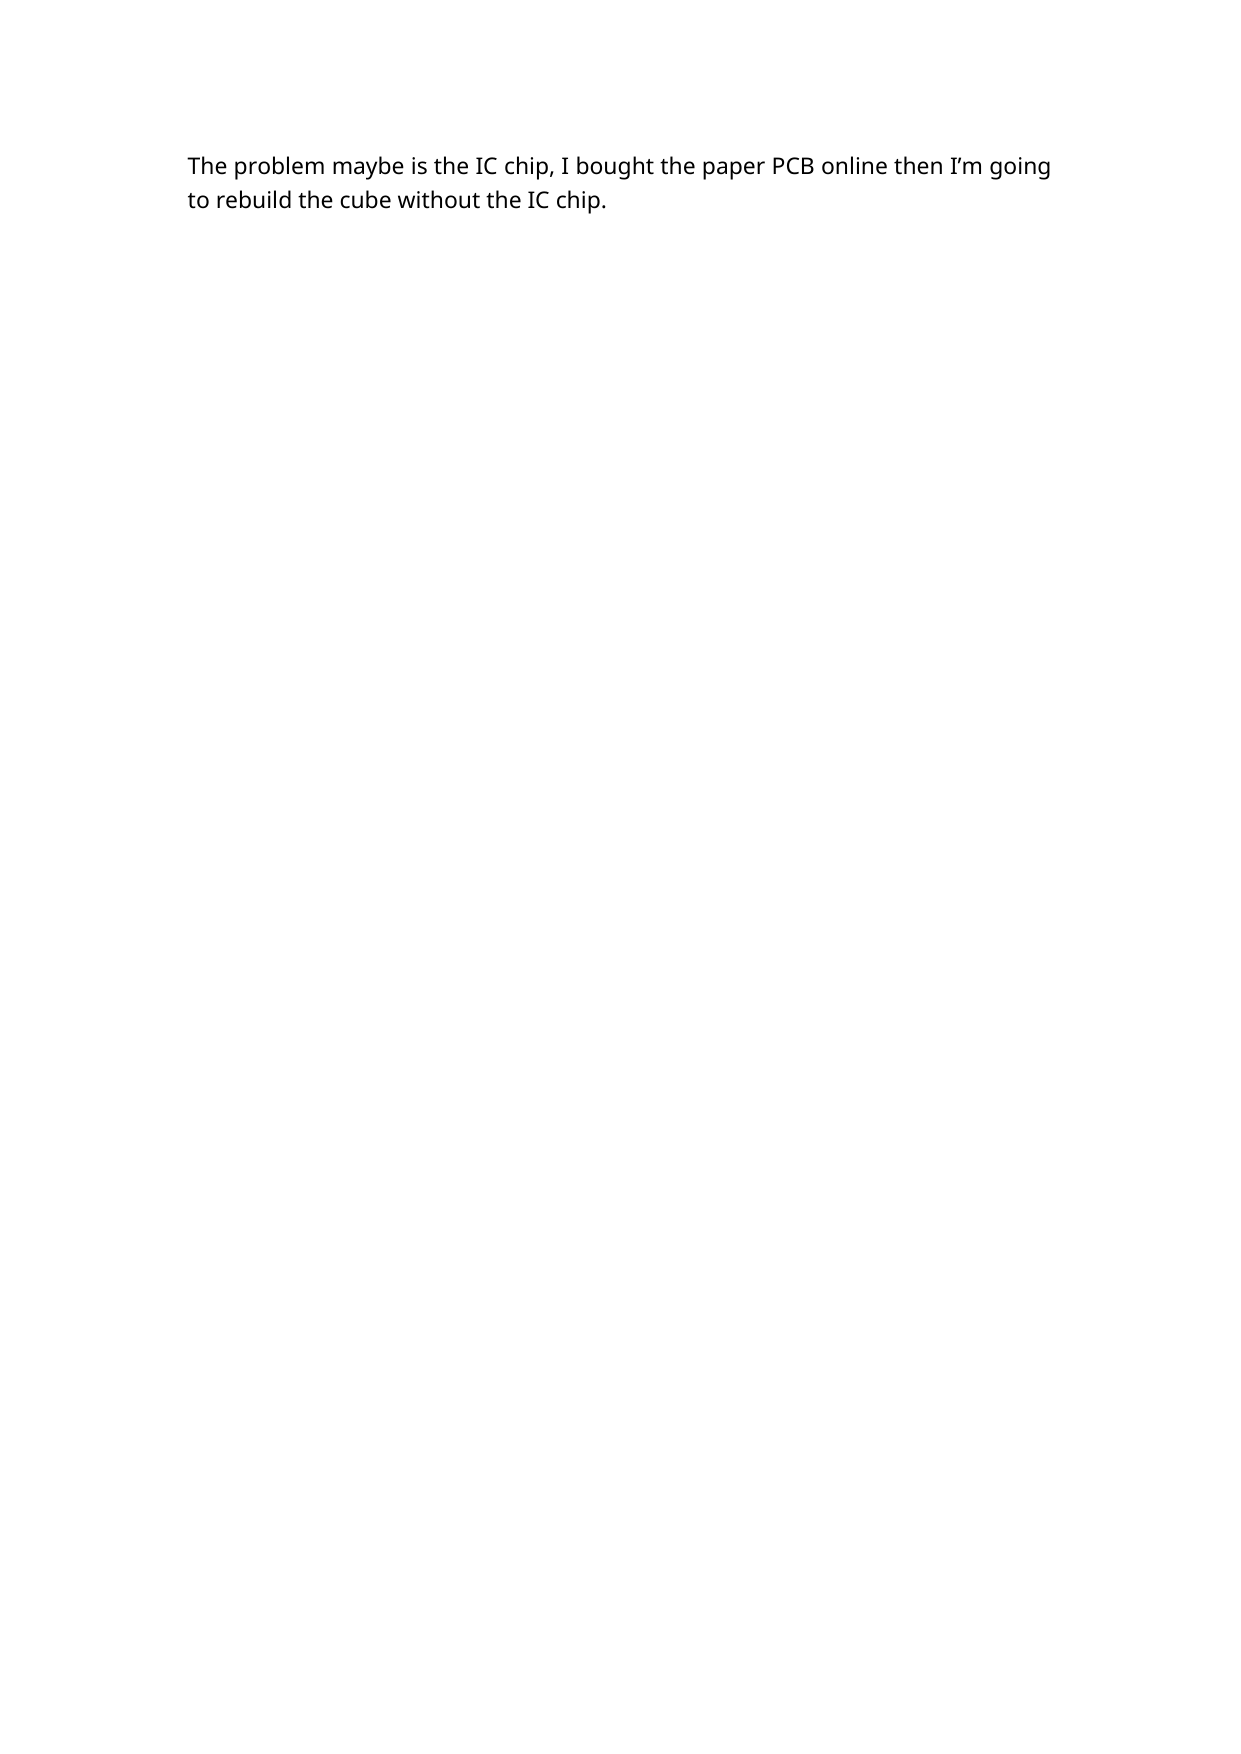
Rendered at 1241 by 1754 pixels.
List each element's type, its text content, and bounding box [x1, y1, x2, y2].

text The problem maybe is the IC chip, I bought the paper PCB online then I’m going to rebuild the cube without the IC chip. [187, 150, 1053, 215]
